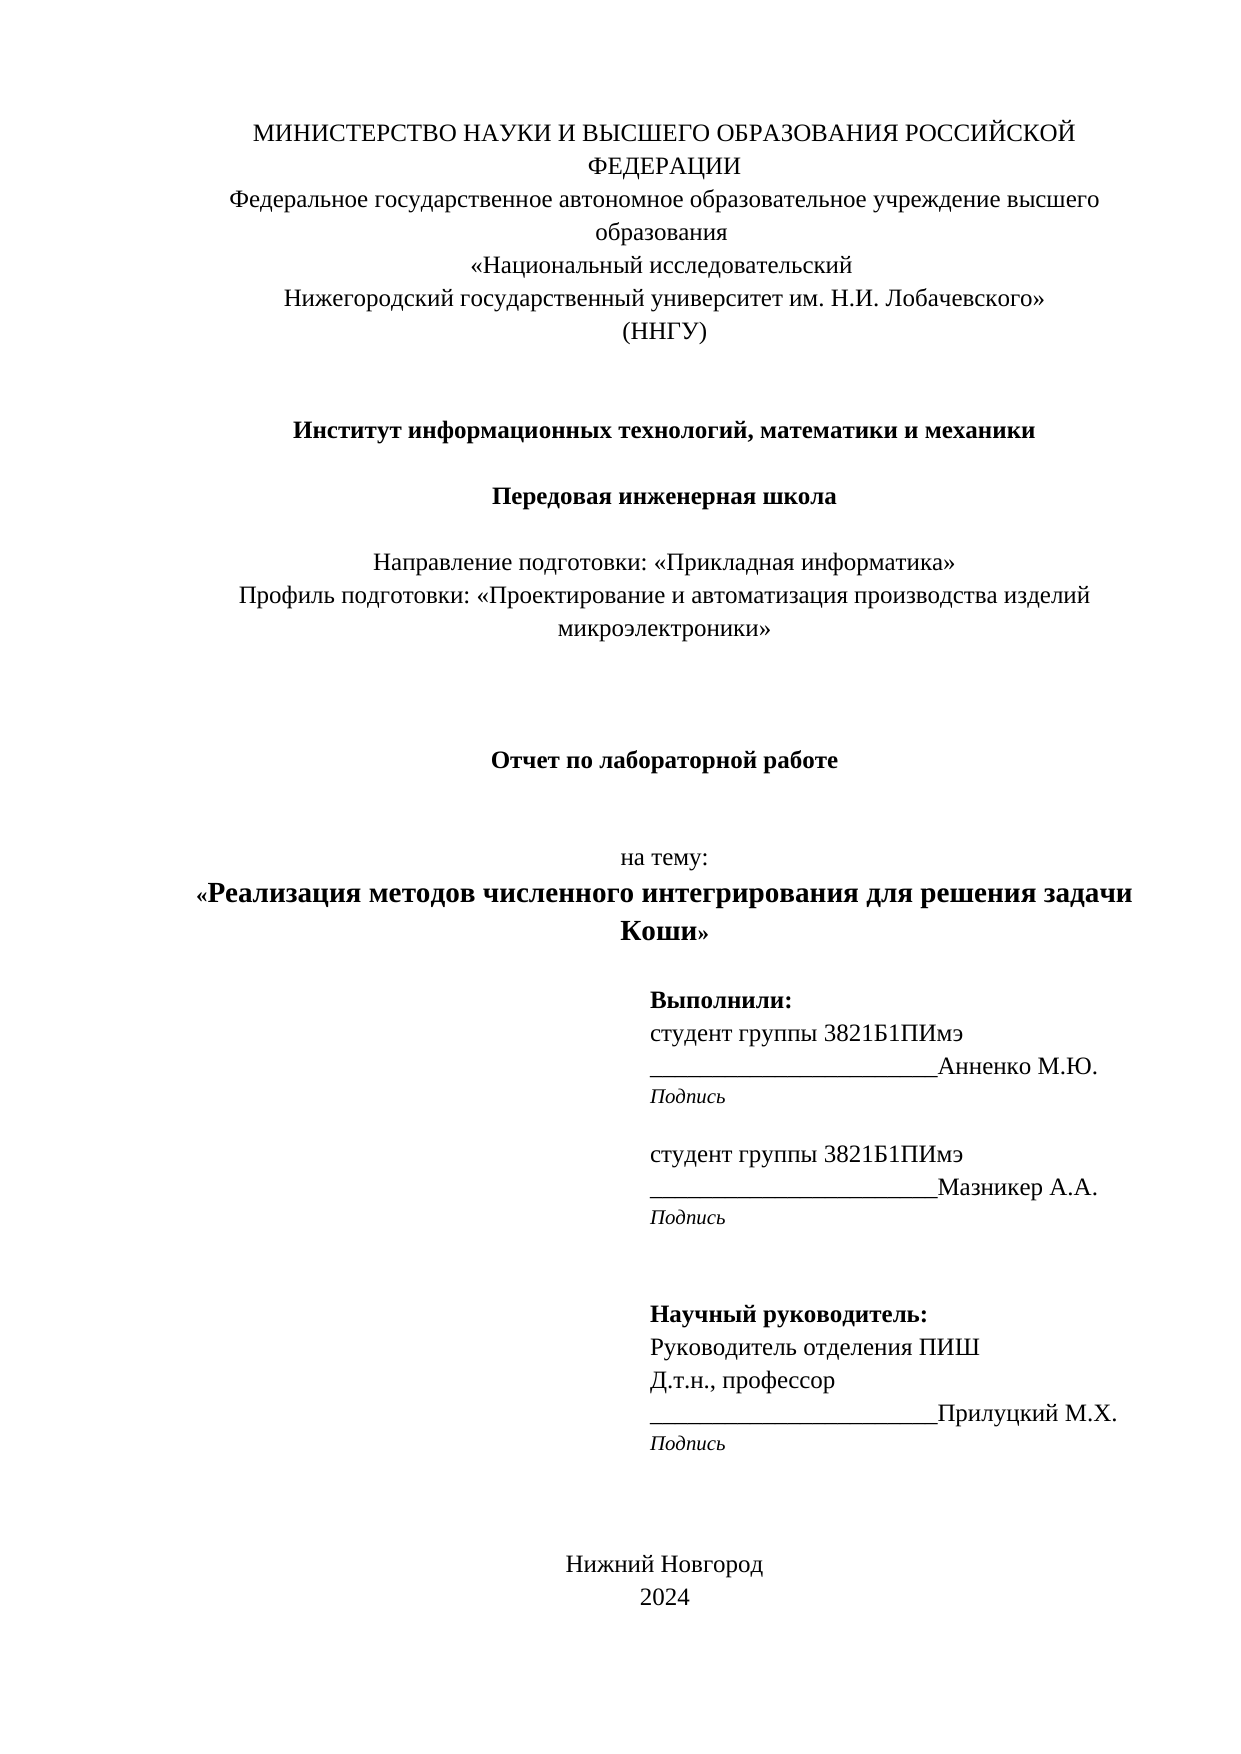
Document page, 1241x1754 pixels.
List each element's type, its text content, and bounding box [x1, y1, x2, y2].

text студент группы 3821Б1ПИмэ [650, 1018, 1152, 1047]
text Подпись [650, 1084, 1152, 1108]
text Научный руководитель: [650, 1299, 1152, 1328]
text Институт информационных технологий, математики и механики [177, 415, 1152, 444]
text _______________________Анненко М.Ю. [650, 1051, 1152, 1080]
text «Реализация методов численного интегрирования для решения задачи Коши» [177, 875, 1152, 947]
text МИНИСТЕРСТВО НАУКИ И ВЫСШЕГО ОБРАЗОВАНИЯ РОССИЙСКОЙ ФЕДЕРАЦИИ [177, 118, 1152, 180]
text Нижний Новгород 2024 [177, 1549, 1152, 1611]
text Д.т.н., профессор [650, 1365, 1152, 1394]
text Руководитель отделения ПИШ [650, 1332, 1152, 1361]
text _______________________Мазникер А.А. [650, 1172, 1152, 1201]
text Передовая инженерная школа [177, 481, 1152, 510]
text (ННГУ) [177, 316, 1152, 345]
text Профиль подготовки: «Проектирование и автоматизация производства изделий микроэлектроники» [177, 580, 1152, 642]
text Федеральное государственное автономное образовательное учреждение высшего образования «Национальный исследовательский Нижегородский государственный университет им. Н.И. Лобачевского» [177, 184, 1152, 312]
text студент группы 3821Б1ПИмэ [650, 1139, 1152, 1168]
text Отчет по лабораторной работе [177, 746, 1152, 774]
text Направление подготовки: «Прикладная информатика» [177, 547, 1152, 576]
text Подпись [650, 1205, 1152, 1229]
text Выполнили: [650, 985, 1152, 1014]
text _______________________Прилуцкий М.Х. [650, 1398, 1152, 1427]
text Подпись [650, 1431, 1152, 1455]
text на тему: [177, 842, 1152, 871]
